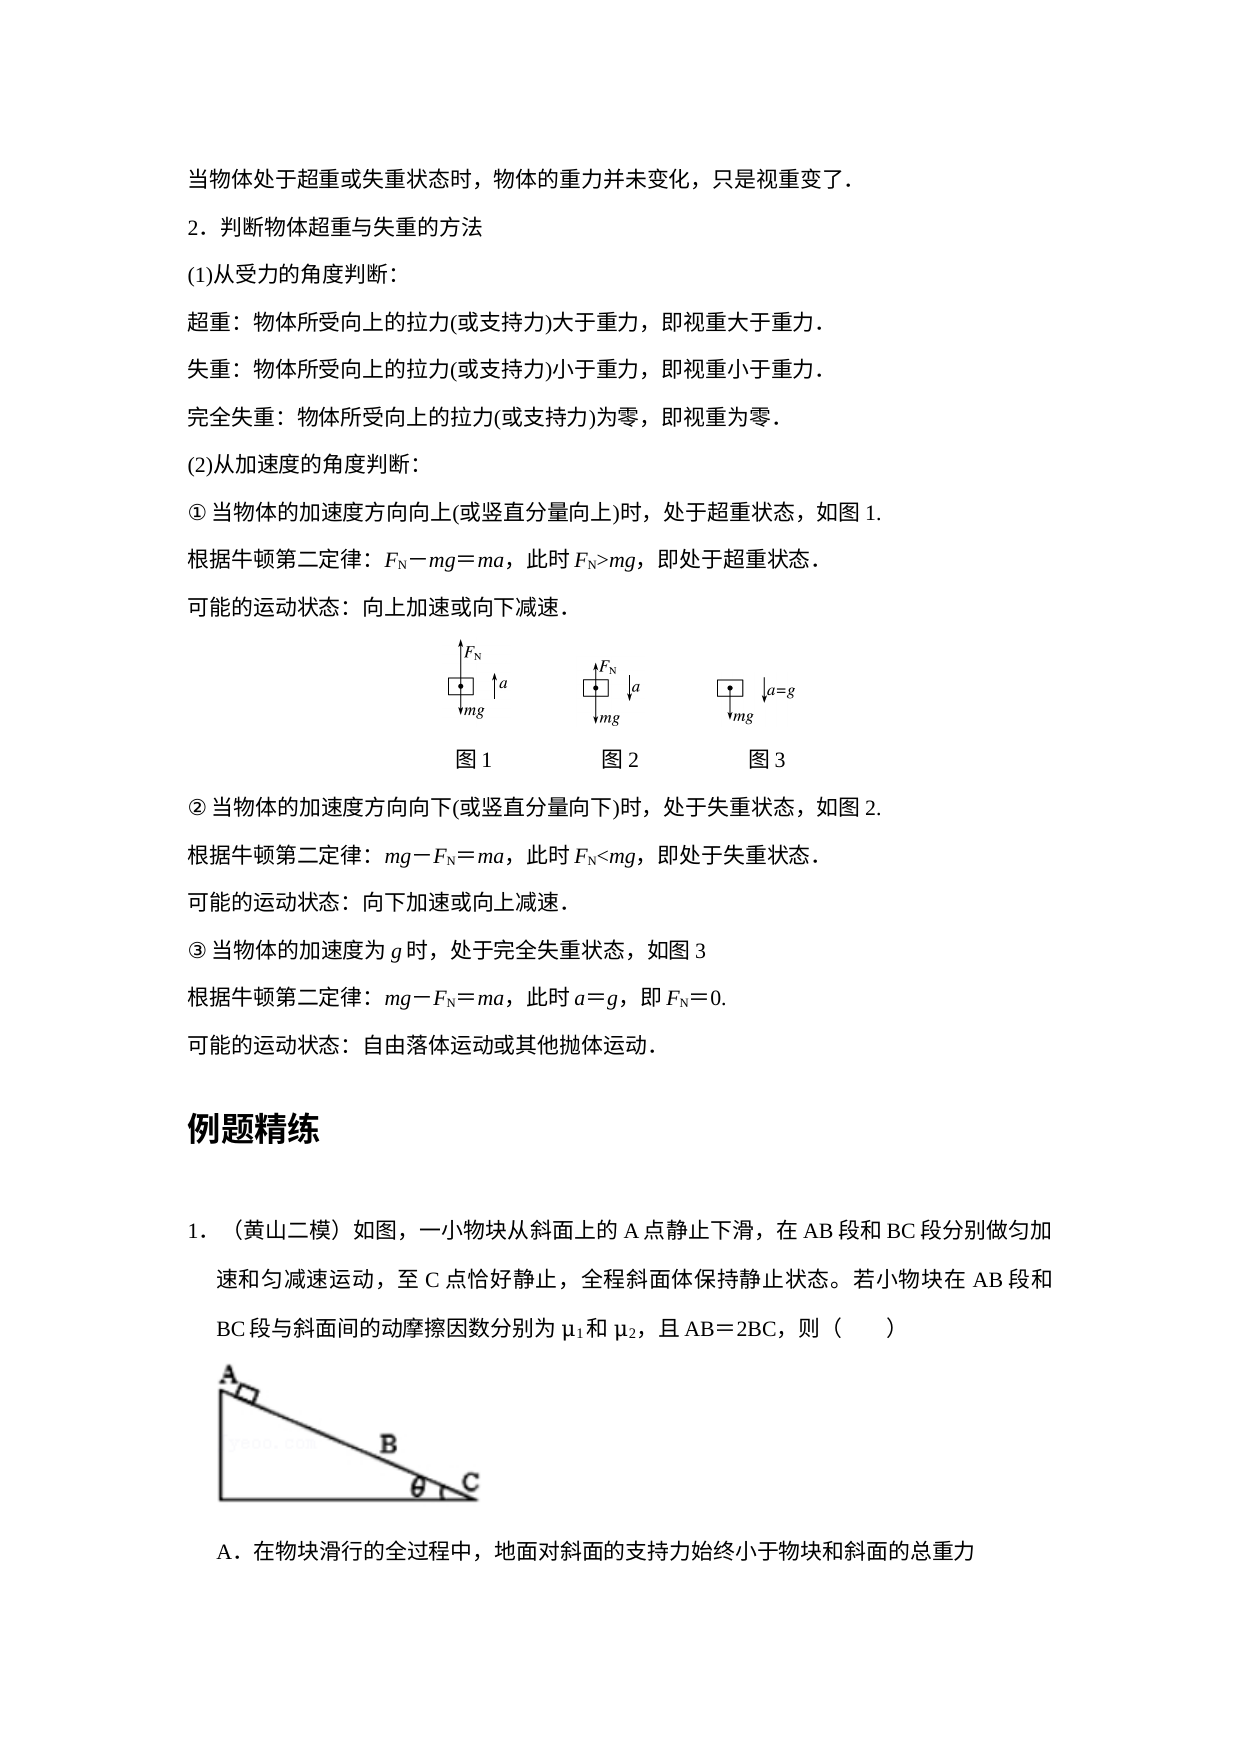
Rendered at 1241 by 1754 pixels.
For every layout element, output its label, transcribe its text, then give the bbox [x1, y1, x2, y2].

text 可能的运动状态：向上加速或向下减速． [187, 589, 1053, 621]
text 图1 图2 图3 [187, 742, 1053, 774]
text 当物体处于超重或失重状态时，物体的重力并未变化，只是视重变了． [187, 162, 1053, 194]
text 根据牛顿第二定律：mg－FN＝ma，此时a＝g，即FN＝0. [187, 980, 1053, 1012]
text 1．（黄山二模）如图，一小物块从斜面上的A点静止下滑，在AB段和BC段分别做匀加速和匀减速运动，至C点恰好静止，全程斜面体保持静止状态。若小物块在AB段和BC段与斜面间的动摩擦因数分别为μ1和μ2，且AB＝2BC，则（ ） [187, 1213, 1053, 1343]
picture [576, 656, 645, 727]
text (1)从受力的角度判断： [187, 257, 1053, 289]
text ③当物体的加速度为g时，处于完全失重状态，如图3 [187, 933, 1053, 964]
text ①当物体的加速度方向向上(或竖直分量向上)时，处于超重状态，如图1. [187, 494, 1053, 526]
picture [442, 637, 511, 727]
text 超重：物体所受向上的拉力(或支持力)大于重力，即视重大于重力． [187, 304, 1053, 336]
text (2)从加速度的角度判断： [187, 447, 1053, 479]
text 2．判断物体超重与失重的方法 [187, 209, 1053, 241]
text 可能的运动状态：向下加速或向上减速． [187, 885, 1053, 917]
text 失重：物体所受向上的拉力(或支持力)小于重力，即视重小于重力． [187, 352, 1053, 384]
text ②当物体的加速度方向向下(或竖直分量向下)时，处于失重状态，如图2. [187, 790, 1053, 822]
subtitle 例题精练 [187, 1102, 1053, 1151]
picture [216, 1358, 485, 1507]
text A．在物块滑行的全过程中，地面对斜面的支持力始终小于物块和斜面的总重力 [187, 1534, 1053, 1566]
text 可能的运动状态：自由落体运动或其他抛体运动． [187, 1028, 1053, 1059]
text 根据牛顿第二定律：FN－mg＝ma，此时FN>mg，即处于超重状态． [187, 542, 1053, 574]
picture [710, 672, 799, 727]
text 根据牛顿第二定律：mg－FN＝ma，此时FN<mg，即处于失重状态． [187, 838, 1053, 869]
text 完全失重：物体所受向上的拉力(或支持力)为零，即视重为零． [187, 399, 1053, 431]
